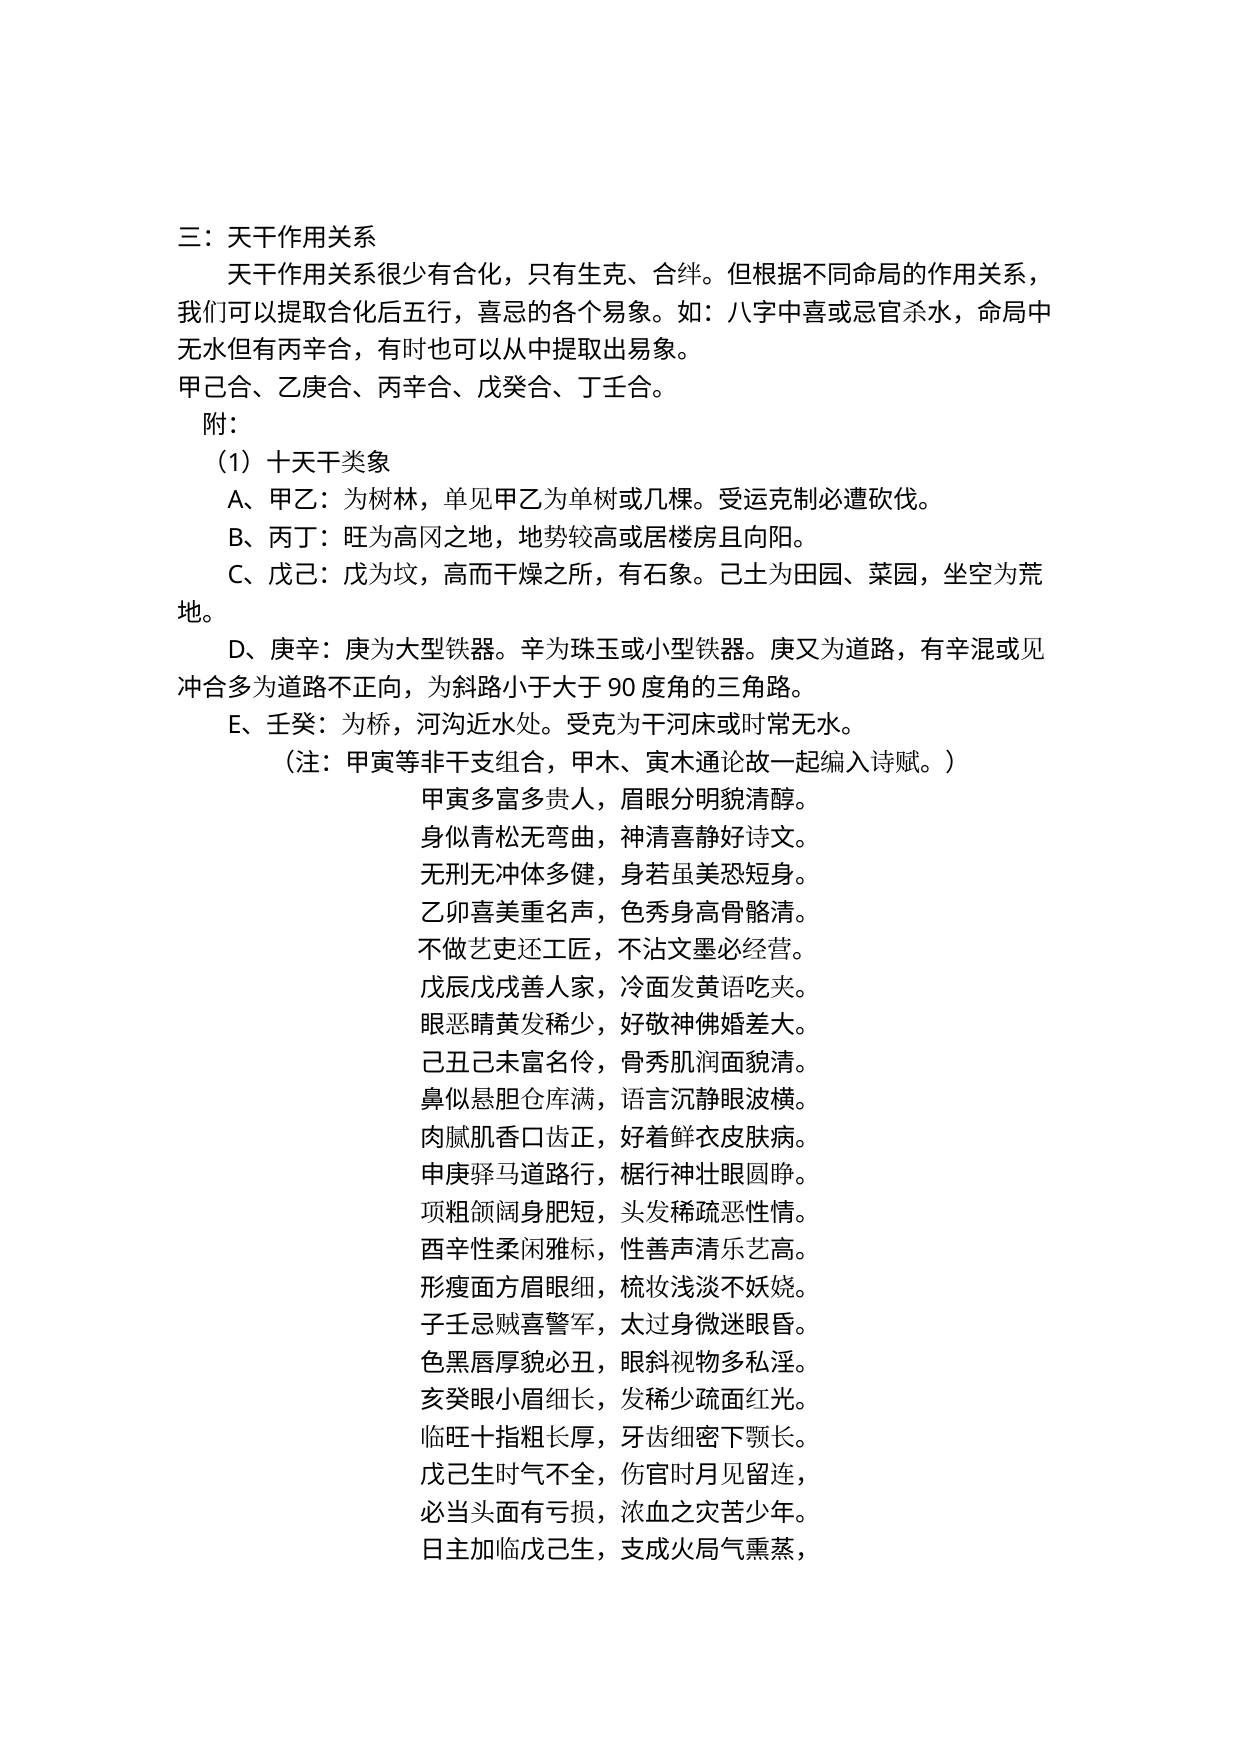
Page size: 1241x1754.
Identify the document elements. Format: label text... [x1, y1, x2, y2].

text 三：天干作用关系 天干作用关系很少有合化，只有生克、合绊。但根据不同命局的作用关系，我们可以提取合化后五行，喜忌的各个易象。如：八字中喜或忌官杀水，命局中无水但有丙辛合，有时也可以从中提取出易象。 甲己合、乙庚合、丙辛合、戊癸合、丁壬合。 附： （1）十天干类象 A、甲乙：为树林，单见甲乙为单树或几棵。受运克制必遭砍伐。 B、丙丁：旺为高冈之地，地势较高或居楼房且向阳。 C、戊己：戊为坟，高而干燥之所，有石象。己土为田园、菜园，坐空为荒地。 D、庚辛：庚为大型铁器。辛为珠玉或小型铁器。庚又为道路，有辛混或见冲合多为道路不正向，为斜路小于大于90度角的三角路。 E、壬癸：为桥，河沟近水处。受克为干河床或时常无水。 [177, 217, 1063, 742]
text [177, 742, 1063, 1567]
